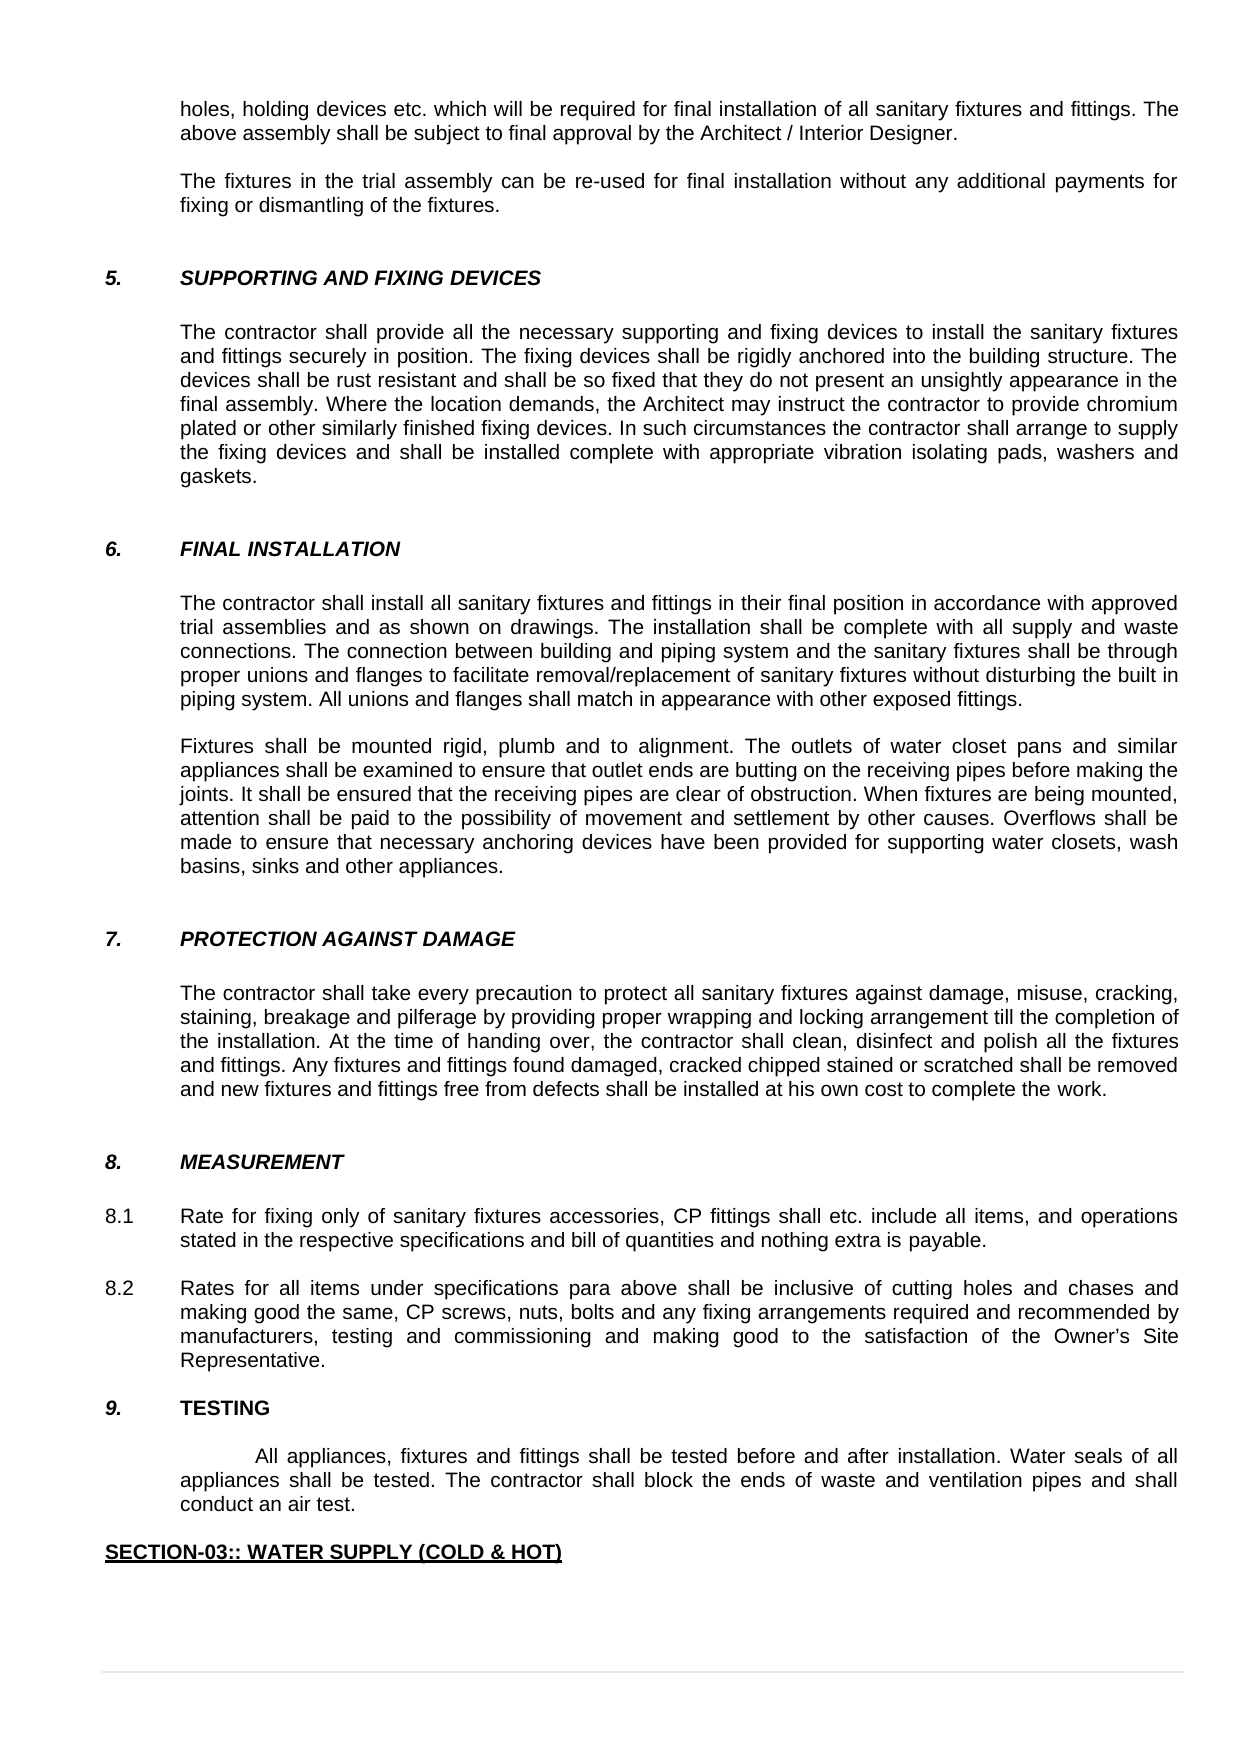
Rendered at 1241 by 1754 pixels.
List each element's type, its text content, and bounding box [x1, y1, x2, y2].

text The contractor shall provide all the necessary supporting and fixing devices to install the sanitary fixtures and fittings securely in position. The fixing devices shall be rigidly anchored into the building structure. The devices shall be rust resistant and shall be so fixed that they do not present an unsightly appearance in the final assembly. Where the location demands, the Architect may instruct the contractor to provide chromium plated or other similarly finished fixing devices. In such circumstances the contractor shall arrange to supply the fixing devices and shall be installed complete with appropriate vibration isolating pads, washers and gaskets. [180, 320, 1180, 487]
text The contractor shall install all sanitary fixtures and fittings in their final position in accordance with approved trial assemblies and as shown on drawings. The installation shall be complete with all supply and waste connections. The connection between building and piping system and the sanitary fixtures shall be through proper unions and flanges to facilitate removal/replacement of sanitary fixtures without disturbing the built in piping system. All unions and flanges shall match in appearance with other exposed fittings. [180, 591, 1180, 710]
text The contractor shall take every precaution to protect all sanitary fixtures against damage, misuse, cracking, staining, breakage and pilferage by providing proper wrapping and locking arrangement till the completion of the installation. At the time of handing over, the contractor shall clean, disinfect and polish all the fixtures and fittings. Any fixtures and fittings found damaged, cracked chipped stained or scratched shall be removed and new fixtures and fittings free from defects shall be installed at his own cost to complete the work. [180, 981, 1180, 1101]
list Rates for all items under specifications para above shall be inclusive of cutting holes and chases and making good the same, CP screws, nuts, bolts and any fixing arrangements required and recommended by manufacturers, testing and commissioning and making good to the satisfaction of the Owner’s Site Representative. [105, 1276, 1180, 1372]
subtitle MEASUREMENT [105, 1150, 1219, 1174]
list Rate for fixing only of sanitary fixtures accessories, CP fittings shall etc. include all items, and operations stated in the respective specifications and bill of quantities and nothing extra is payable. [105, 1204, 1179, 1252]
subtitle FINAL INSTALLATION [105, 537, 1219, 561]
text The fixtures in the trial assembly can be re-used for final installation without any additional payments for fixing or dismantling of the fixtures. [180, 169, 1180, 217]
subtitle PROTECTION AGAINST DAMAGE [105, 927, 1219, 951]
subtitle SUPPORTING AND FIXING DEVICES [105, 266, 1219, 290]
text SECTION-03:: WATER SUPPLY (COLD & HOT) [105, 1539, 1219, 1563]
text holes, holding devices etc. which will be required for final installation of all sanitary fixtures and fittings. The above assembly shall be subject to final approval by the Architect / Interior Designer. [180, 97, 1181, 145]
text All appliances, fixtures and fittings shall be tested before and after installation. Water seals of all appliances shall be tested. The contractor shall block the ends of waste and ventilation pipes and shall conduct an air test. [180, 1443, 1179, 1515]
subtitle TESTING [105, 1396, 1219, 1420]
text Fixtures shall be mounted rigid, plumb and to alignment. The outlets of water closet pans and similar appliances shall be examined to ensure that outlet ends are butting on the receiving pipes before making the joints. It shall be ensured that the receiving pipes are clear of obstruction. When fixtures are being mounted, attention shall be paid to the possibility of movement and settlement by other causes. Overflows shall be made to ensure that necessary anchoring devices have been provided for supporting water closets, wash basins, sinks and other appliances. [180, 734, 1180, 878]
